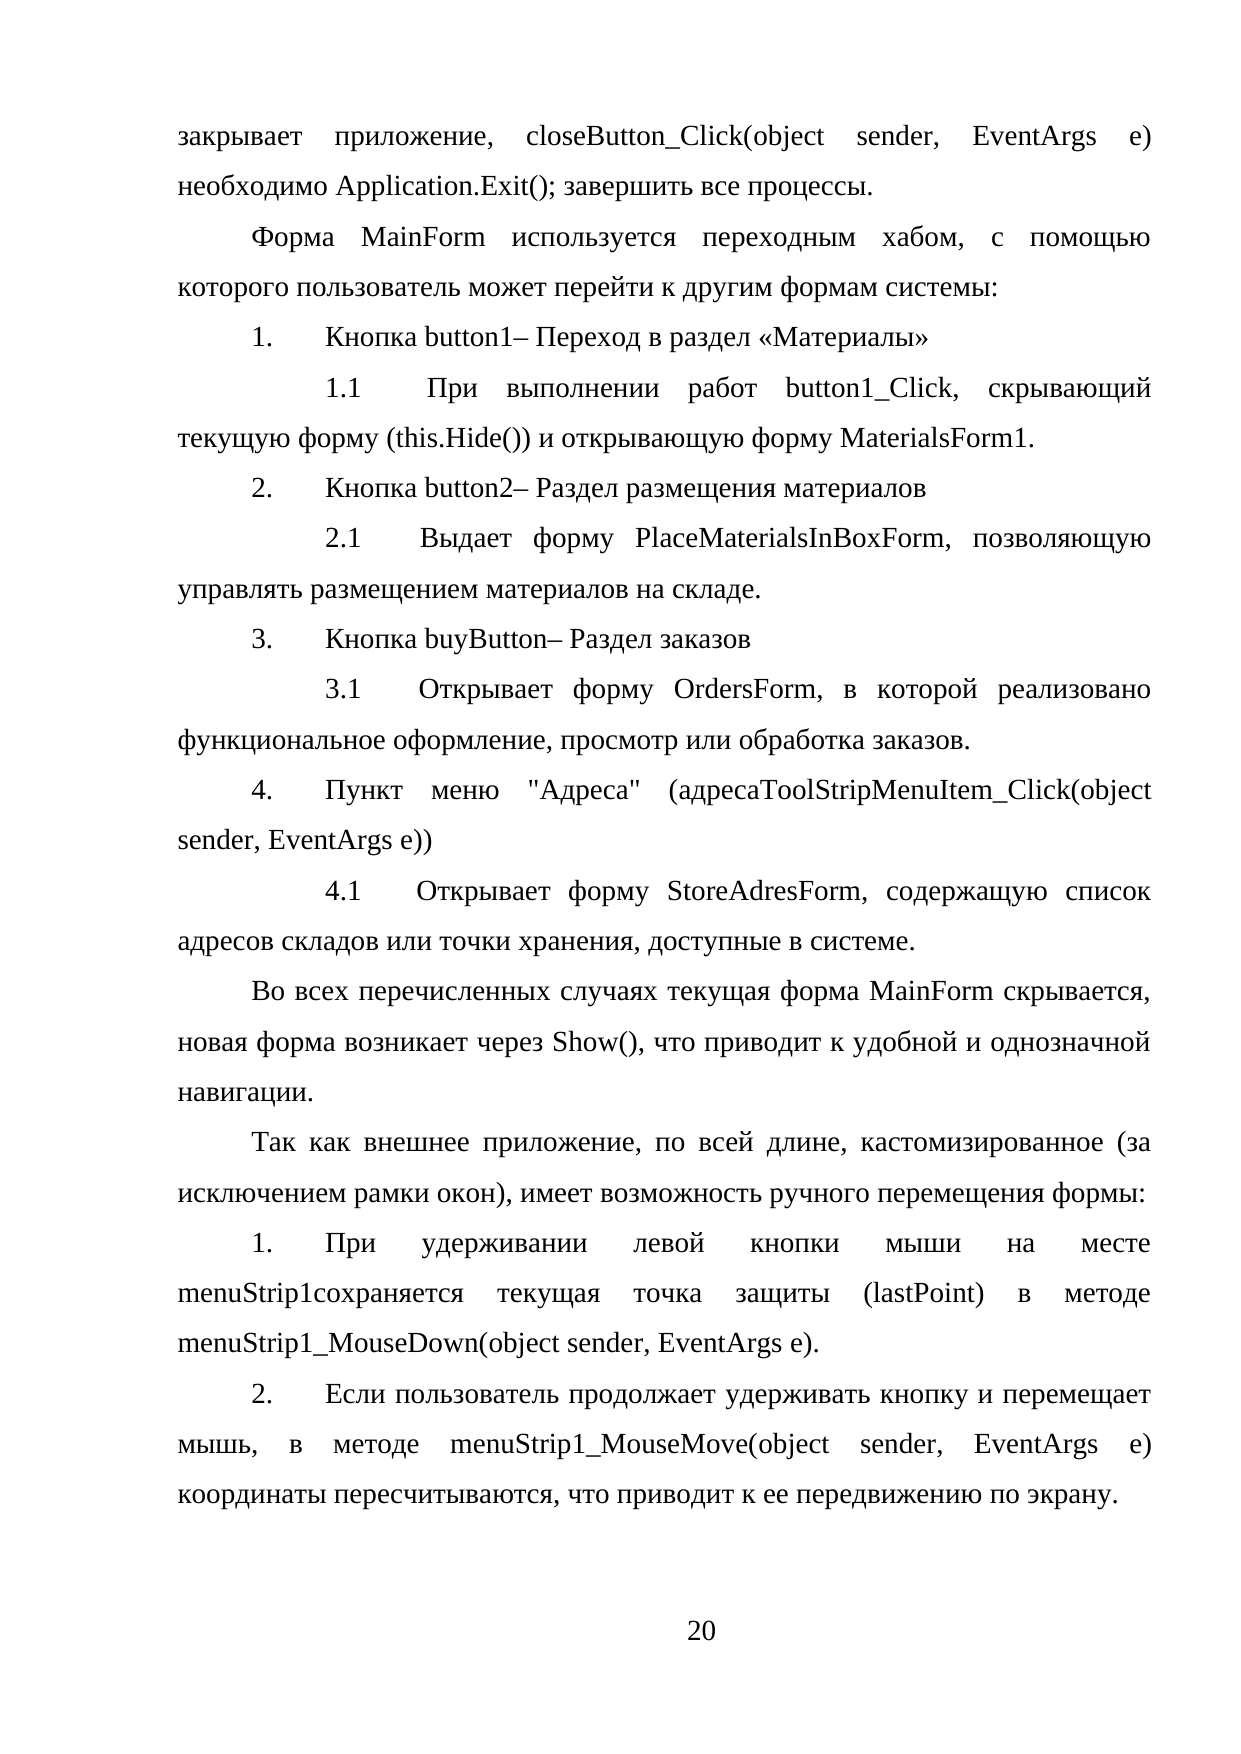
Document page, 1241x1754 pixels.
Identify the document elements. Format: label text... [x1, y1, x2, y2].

list Пункт меню "Адреса" (адресаToolStripMenuItem_Click(object sender, EventArgs e)) [177, 772, 1152, 856]
list Открывает форму StoreAdresForm, содержащую список адресов складов или точки хранения, доступные в системе. [177, 873, 1152, 957]
text Во всех перечисленных случаях текущая форма MainForm скрывается, новая форма возникает через Show(), что приводит к удобной и однозначной навигации. [177, 973, 1152, 1108]
list Кнопка button1– Переход в раздел «Материалы» [177, 319, 1152, 353]
list Выдает форму PlaceMaterialsInBoxForm, позволяющую управлять размещением материалов на складе. [177, 521, 1152, 604]
text Так как внешнее приложение, по всей длине, кастомизированное (за исключением рамки окон), имеет возможность ручного перемещения формы: [177, 1124, 1152, 1208]
list Открывает форму OrdersForm, в которой реализовано функциональное оформление, просмотр или обработка заказов. [177, 672, 1152, 755]
list Кнопка buyButton– Раздел заказов [177, 621, 1152, 655]
text Форма MainForm используется переходным хабом, с помощью которого пользователь может перейти к другим формам системы: [177, 219, 1152, 303]
list При выполнении работ button1_Click, скрывающий текущую форму (this.Hide()) и открывающую форму MaterialsForm1. [177, 370, 1152, 453]
list Кнопка button2– Раздел размещения материалов [177, 470, 1152, 504]
